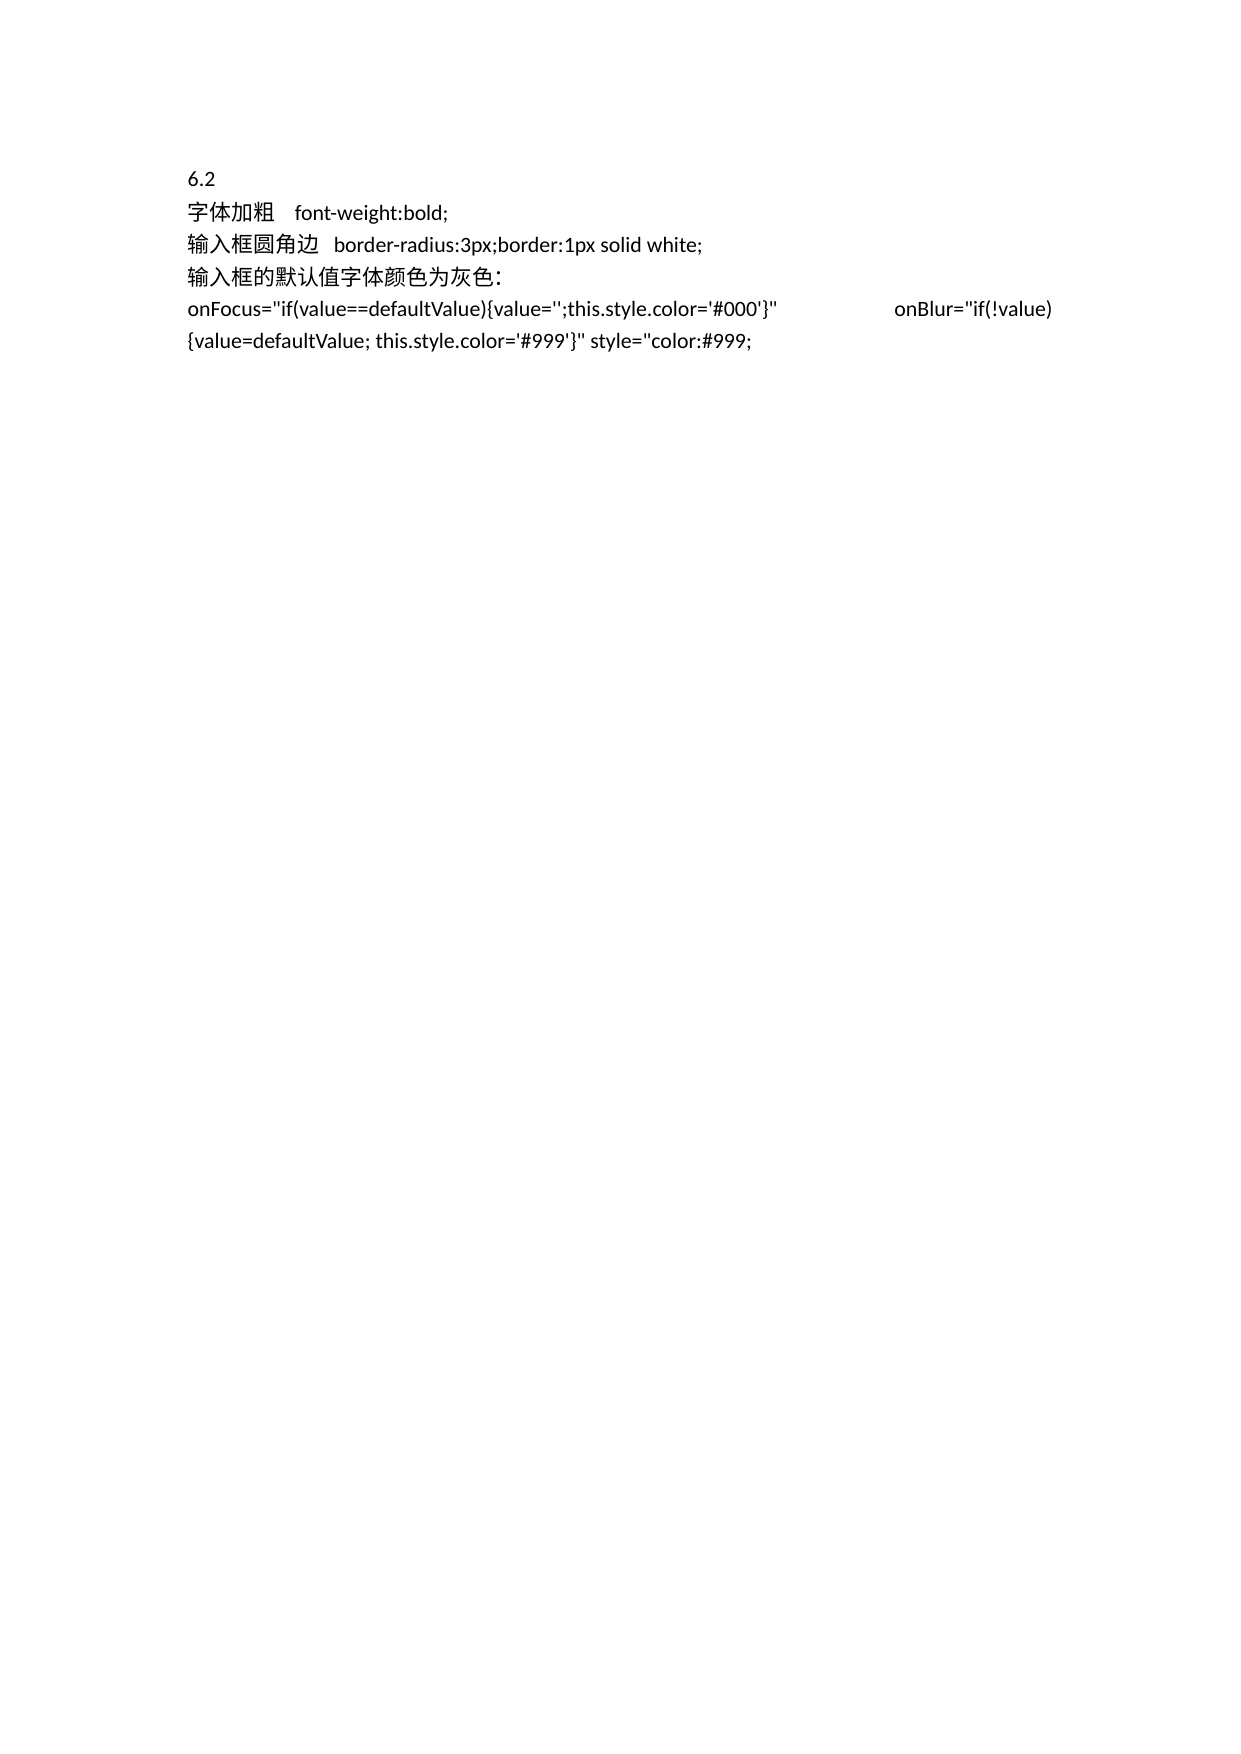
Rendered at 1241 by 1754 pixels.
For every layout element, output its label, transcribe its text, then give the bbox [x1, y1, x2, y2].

text 字体加粗 font-weight:bold; [187, 194, 1053, 227]
text onFocus="if(value==defaultValue){value='';this.style.color='#000'}" onBlur="if(!value){value=defaultValue; this.style.color='#999'}" style="color:#999; [187, 292, 1053, 357]
text 6.2 [187, 162, 1053, 194]
text 输入框的默认值字体颜色为灰色： [187, 259, 1053, 292]
text 输入框圆角边 border-radius:3px;border:1px solid white; [187, 227, 1053, 259]
